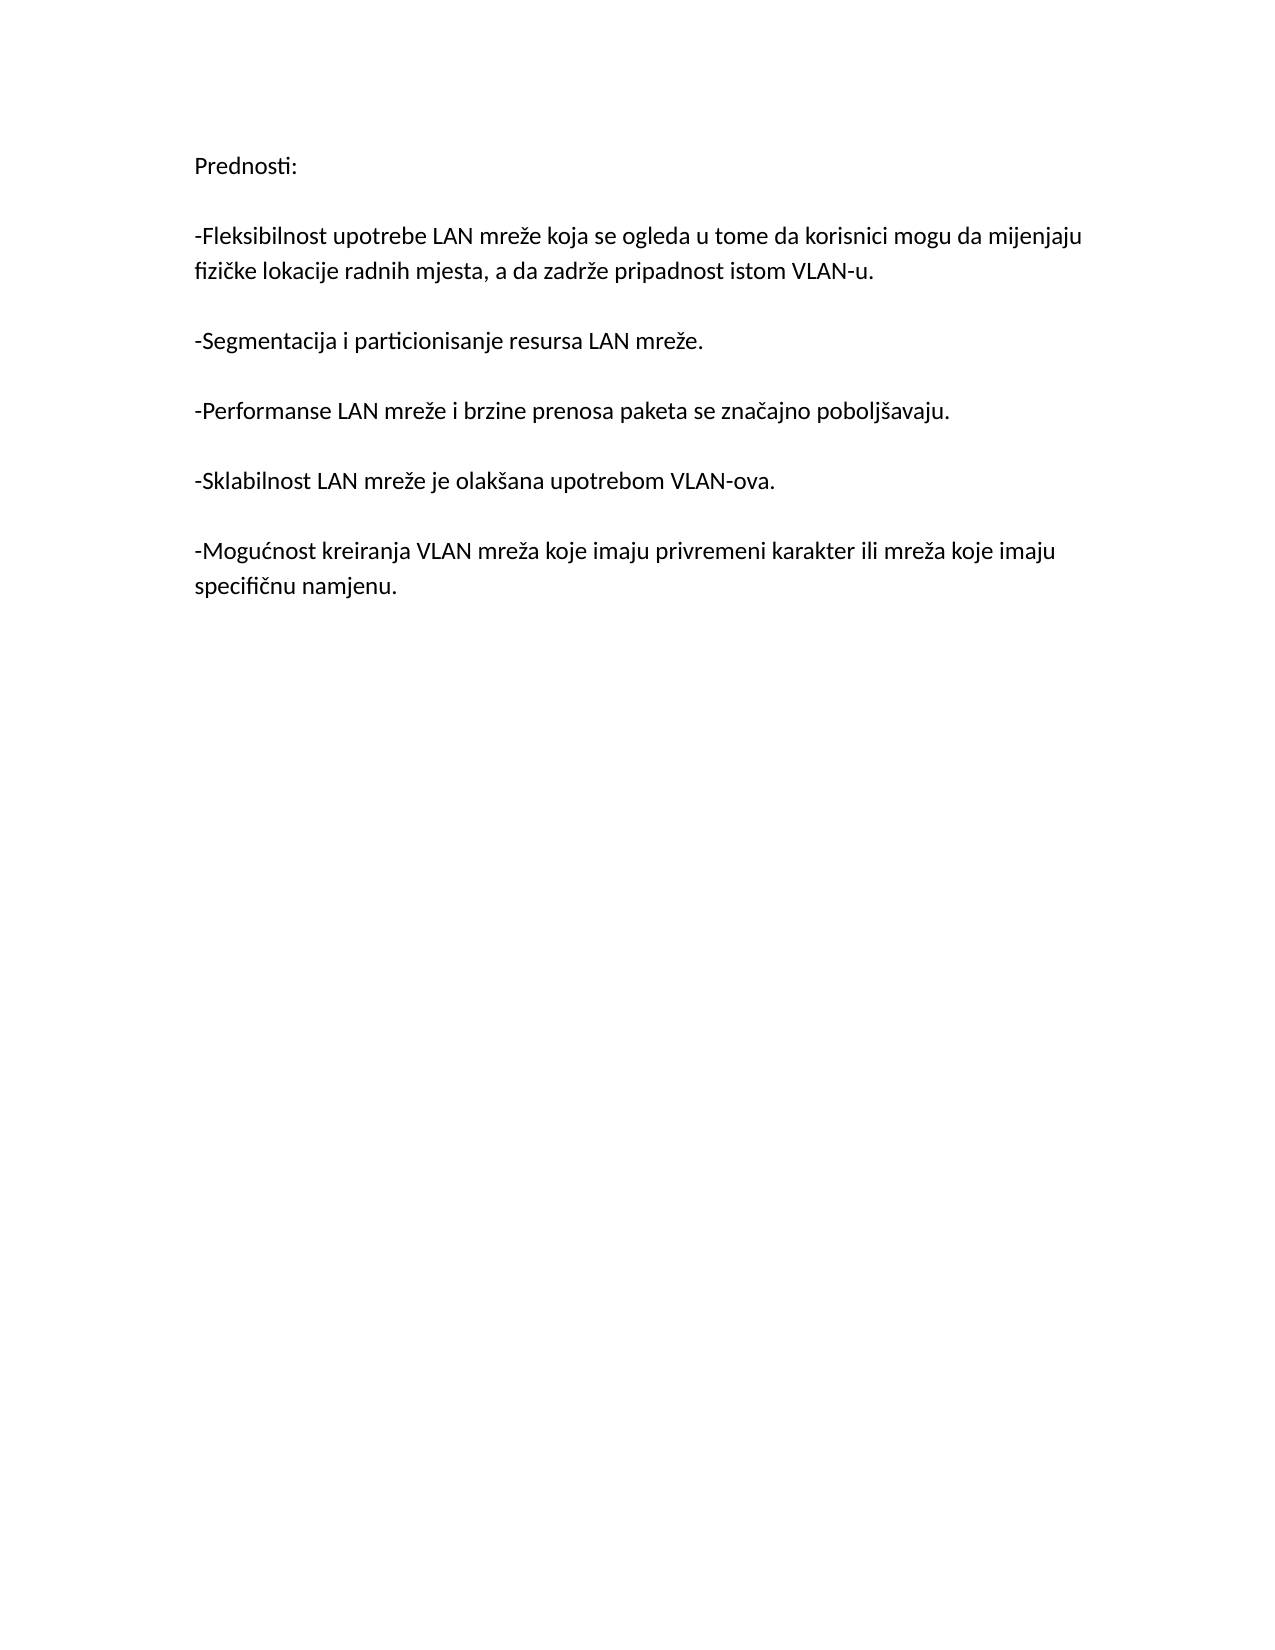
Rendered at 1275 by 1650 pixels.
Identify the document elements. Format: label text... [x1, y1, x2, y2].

text Prednosti: -Fleksibilnost upotrebe LAN mreže koja se ogleda u tome da korisnici mogu da mijenjaju fizičke lokacije radnih mjesta, a da zadrže pripadnost istom VLAN-u. -Segmentacija i particionisanje resursa LAN mreže. -Performanse LAN mreže i brzine prenosa paketa se značajno poboljšavaju. -Sklabilnost LAN mreže je olakšana upotrebom VLAN-ova. -Mogućnost kreiranja VLAN mreža koje imaju privremeni karakter ili mreža koje imaju specifičnu namjenu. [194, 150, 1125, 601]
